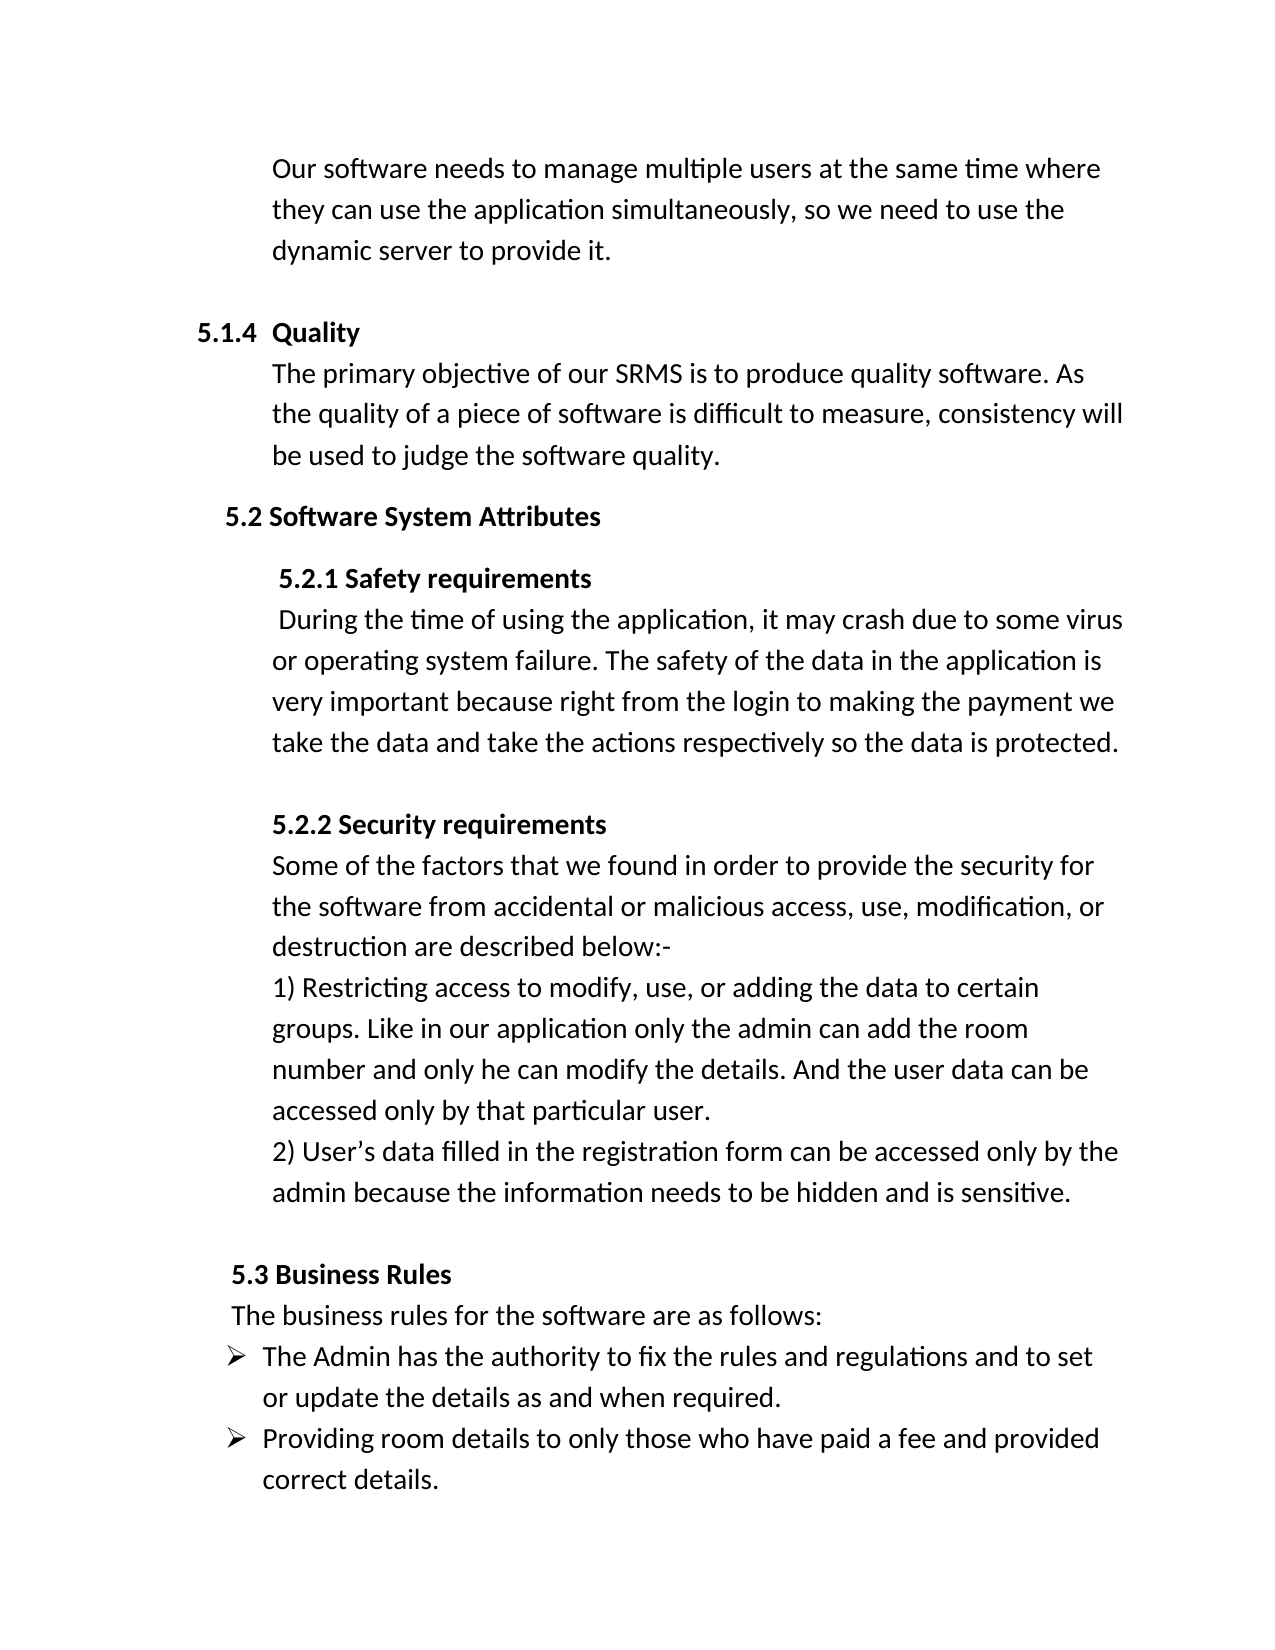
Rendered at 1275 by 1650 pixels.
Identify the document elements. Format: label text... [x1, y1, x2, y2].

list Providing room details to only those who have paid a fee and provided correct details. [225, 1420, 1125, 1496]
list 5.2.2 Security requirements [272, 806, 1125, 841]
list Quality [197, 314, 1125, 349]
list The primary objective of our SRMS is to produce quality software. As the quality of a piece of software is difficult to measure, consistency will be used to judge the software quality. [272, 355, 1125, 472]
list Our software needs to manage multiple users at the same time where they can use the application simultaneously, so we need to use the dynamic server to provide it. [272, 150, 1125, 267]
list The business rules for the software are as follows: [231, 1297, 1125, 1333]
text 5.2 Software System Attributes [150, 498, 1125, 534]
list 5.2.1 Safety requirements [272, 560, 1125, 596]
list The Admin has the authority to fix the rules and regulations and to set or update the details as and when required. [225, 1338, 1125, 1414]
list Business Rules [231, 1256, 1125, 1292]
list Some of the factors that we found in order to provide the security for the software from accidental or malicious access, use, modification, or destruction are described below:- [272, 847, 1125, 964]
list 2) User’s data filled in the registration form can be accessed only by the admin because the information needs to be hidden and is sensitive. [272, 1133, 1125, 1210]
list During the time of using the application, it may crash due to some virus or operating system failure. The safety of the data in the application is very important because right from the login to making the payment we take the data and take the actions respectively so the data is protected. [272, 601, 1125, 759]
list 1) Restricting access to modify, use, or adding the data to certain groups. Like in our application only the admin can add the room number and only he can modify the details. And the user data can be accessed only by that particular user. [272, 969, 1125, 1128]
